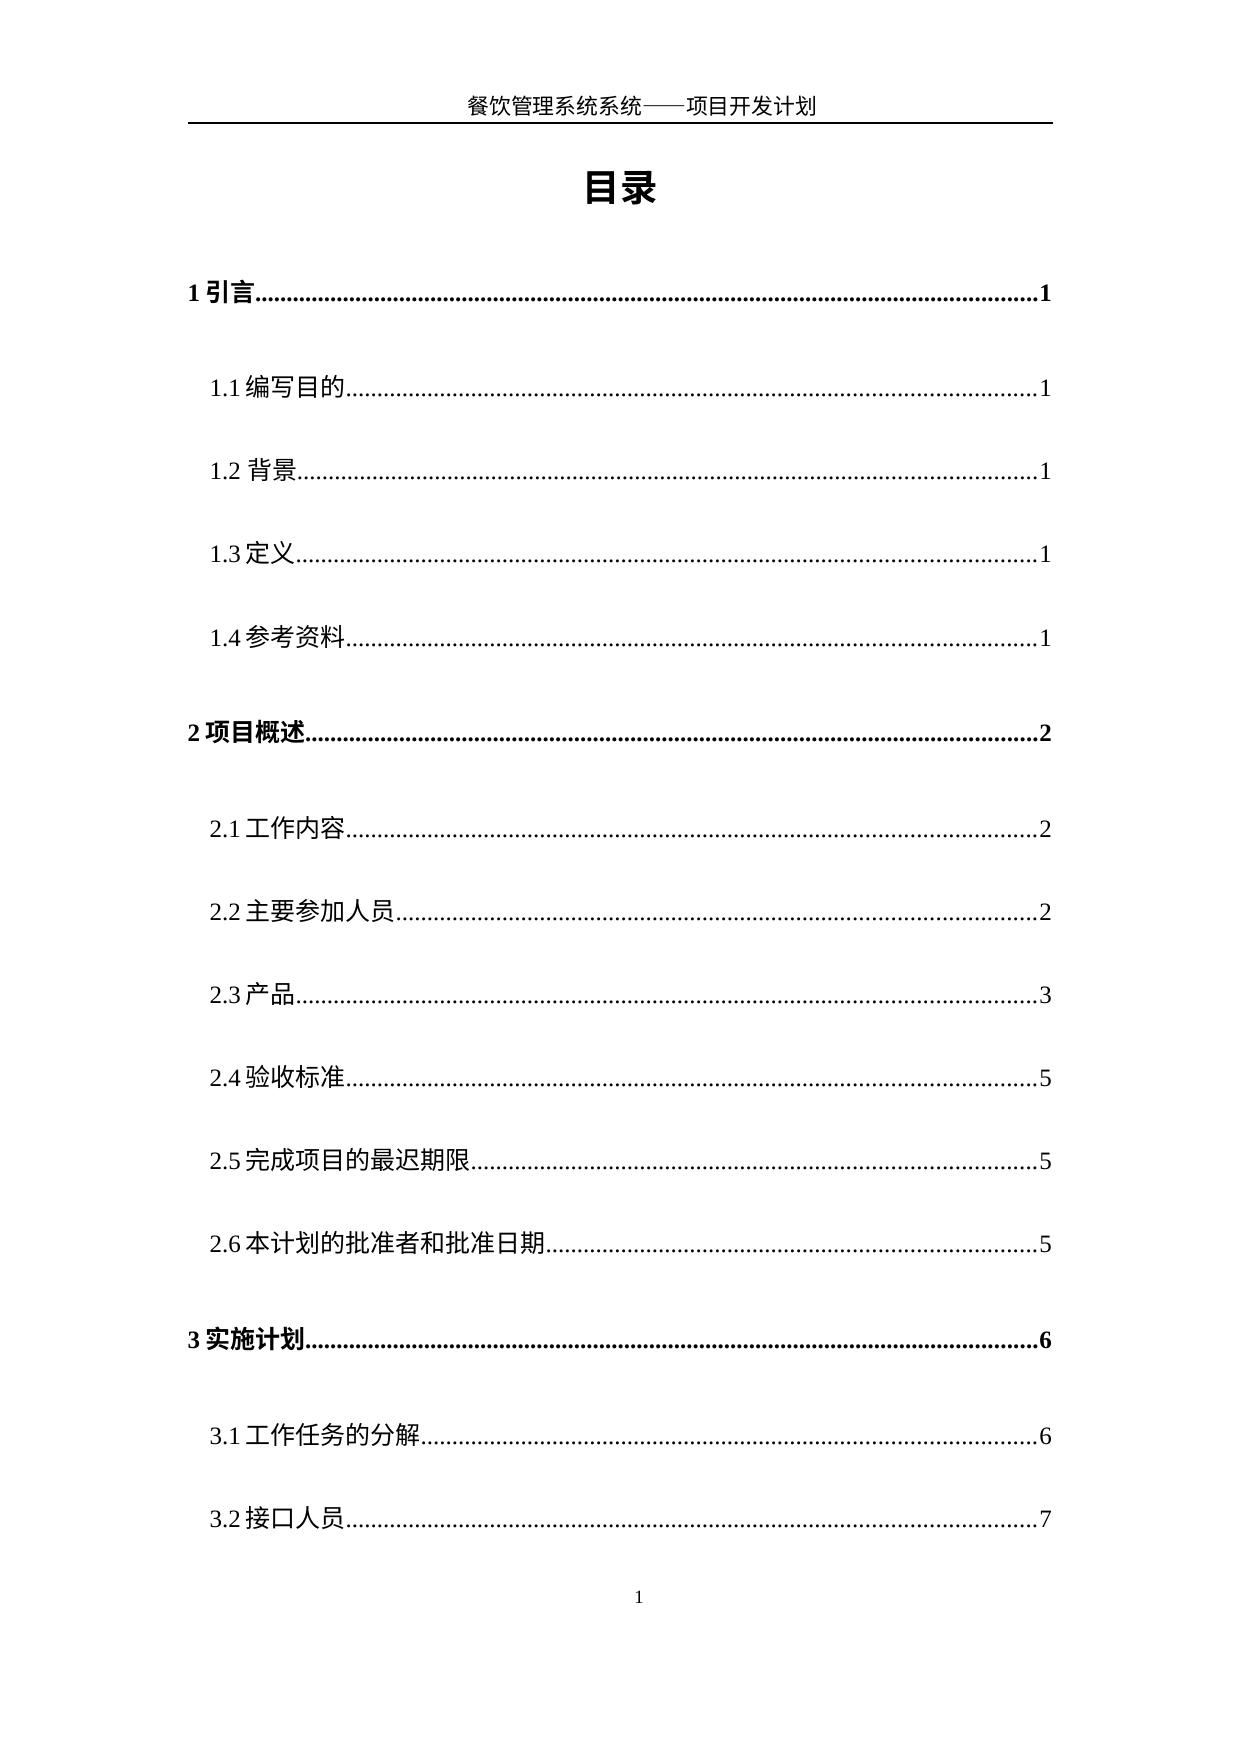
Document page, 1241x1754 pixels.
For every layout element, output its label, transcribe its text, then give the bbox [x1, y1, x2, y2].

text 1.1编写目的 1 [209, 353, 1053, 418]
text 2.6本计划的批准者和批准日期 5 [209, 1209, 1053, 1274]
text 目录 [187, 153, 1053, 218]
text 1引言 1 [187, 258, 1053, 323]
text 2.4验收标准 5 [209, 1043, 1053, 1108]
text 2.3产品 3 [209, 960, 1053, 1025]
text 2.2主要参加人员 2 [209, 877, 1053, 942]
text 2.1工作内容 2 [209, 794, 1053, 859]
text 2.5完成项目的最迟期限 5 [209, 1126, 1053, 1191]
text 3实施计划 6 [187, 1305, 1053, 1370]
text 2项目概述 2 [187, 698, 1053, 763]
text 1.2 背景 1 [209, 436, 1053, 501]
text 1.3定义 1 [209, 519, 1053, 584]
text 3.1工作任务的分解 6 [209, 1401, 1053, 1466]
text 3.2接口人员 7 [209, 1484, 1053, 1549]
text 1.4参考资料 1 [209, 603, 1053, 668]
